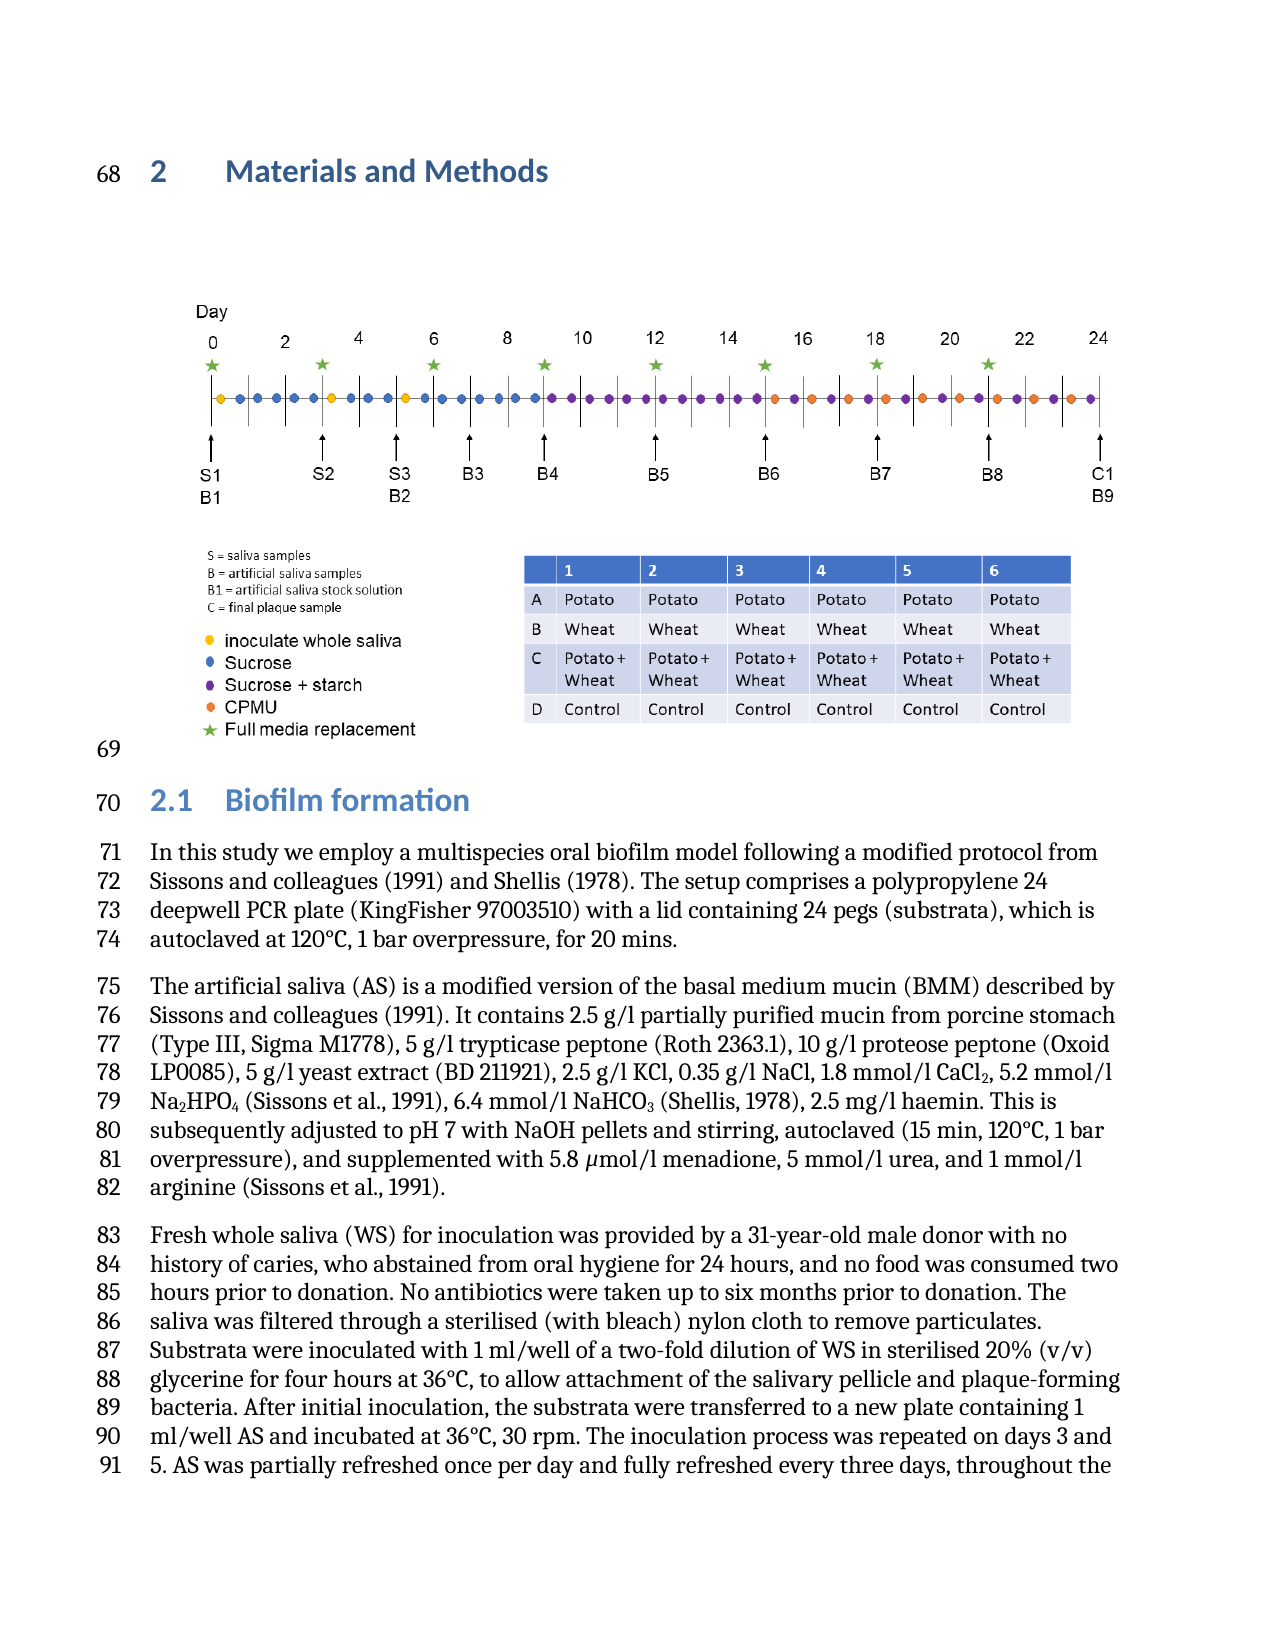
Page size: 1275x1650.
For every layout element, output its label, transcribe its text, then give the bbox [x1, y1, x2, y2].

text In this study we employ a multispecies oral biofilm model following a modified protocol from Sissons and colleagues (1991) and Shellis (1978). The setup comprises a polypropylene 24 deepwell PCR plate (KingFisher 97003510) with a lid containing 24 pegs (substrata), which is autoclaved at 120°C, 1 bar overpressure, for 20 mins. [150, 838, 1125, 953]
text The artificial saliva (AS) is a modified version of the basal medium mucin (BMM) described by Sissons and colleagues (1991). It contains 2.5 g/l partially purified mucin from porcine stomach (Type III, Sigma M1778), 5 g/l trypticase peptone (Roth 2363.1), 10 g/l proteose peptone (Oxoid LP0085), 5 g/l yeast extract (BD 211921), 2.5 g/l KCl, 0.35 g/l NaCl, 1.8 mmol/l CaCl2, 5.2 mmol/l Na2HPO4 (Sissons et al., 1991), 6.4 mmol/l NaHCO3 (Shellis, 1978), 2.5 mg/l haemin. This is subsequently adjusted to pH 7 with NaOH pellets and stirring, autoclaved (15 min, 120°C, 1 bar overpressure), and supplemented with 5.8 mol/l menadione, 5 mmol/l urea, and 1 mmol/l arginine (Sissons et al., 1991). [150, 972, 1125, 1202]
subtitle 2.1 Biofilm formation [150, 779, 1125, 819]
picture [168, 209, 1144, 758]
subtitle 2 Materials and Methods [150, 150, 1125, 191]
